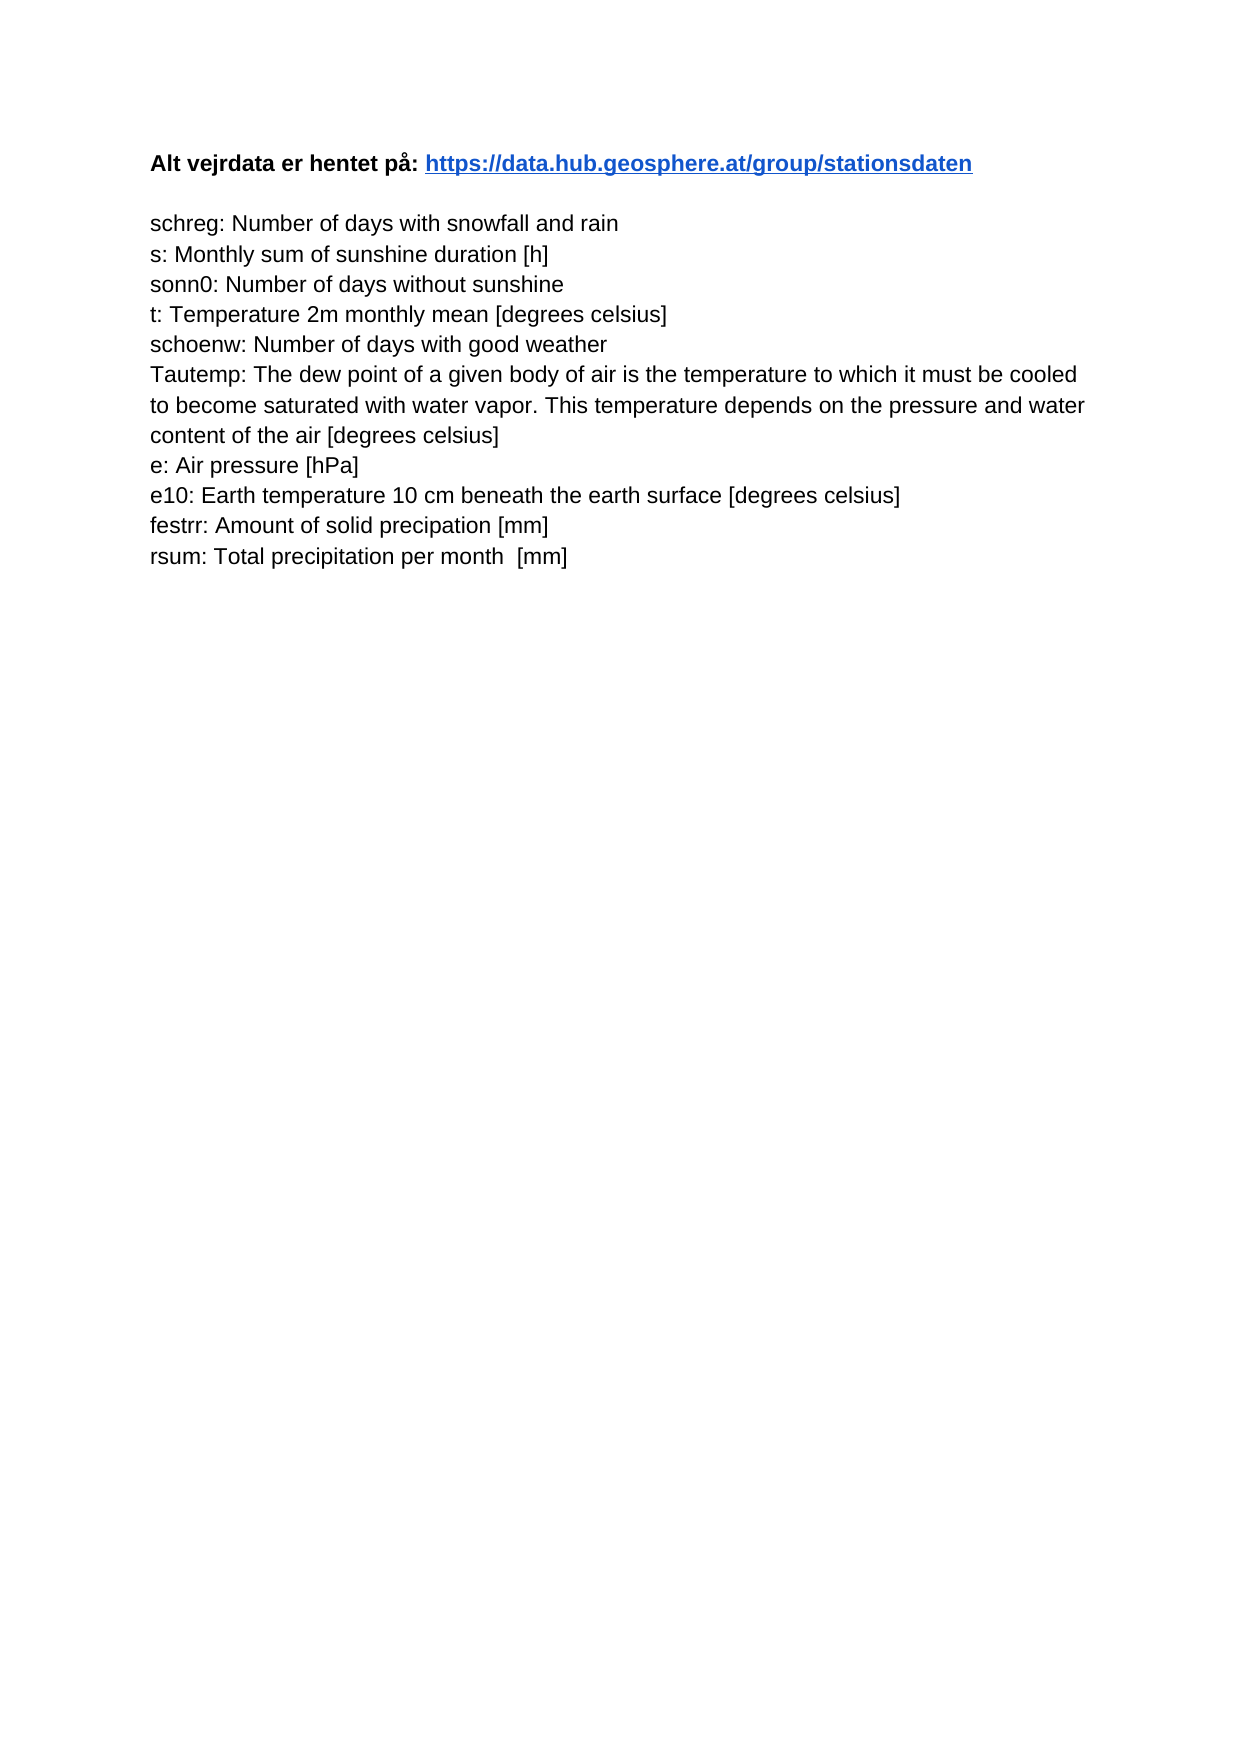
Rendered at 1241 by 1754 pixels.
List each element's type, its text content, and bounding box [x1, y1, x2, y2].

text rsum: Total precipitation per month [mm] [150, 543, 1090, 569]
text e10: Earth temperature 10 cm beneath the earth surface [degrees celsius] [150, 482, 1090, 509]
text sonn0: Number of days without sunshine [150, 271, 1090, 297]
text Alt vejrdata er hentet på: https://data.hub.geosphere.at/group/stationsdaten [150, 150, 1090, 176]
text t: Temperature 2m monthly mean [degrees celsius] [150, 301, 1090, 327]
text schreg: Number of days with snowfall and rain [150, 210, 1090, 237]
text e: Air pressure [hPa] [150, 452, 1090, 478]
text festrr: Amount of solid precipation [mm] [150, 512, 1090, 539]
text Tautemp: The dew point of a given body of air is the temperature to which it must be cooled to become saturated with water vapor. This temperature depends on the pressure and water content of the air [degrees celsius] [150, 361, 1090, 448]
text s: Monthly sum of sunshine duration [h] [150, 241, 1090, 267]
text schoenw: Number of days with good weather [150, 331, 1090, 358]
